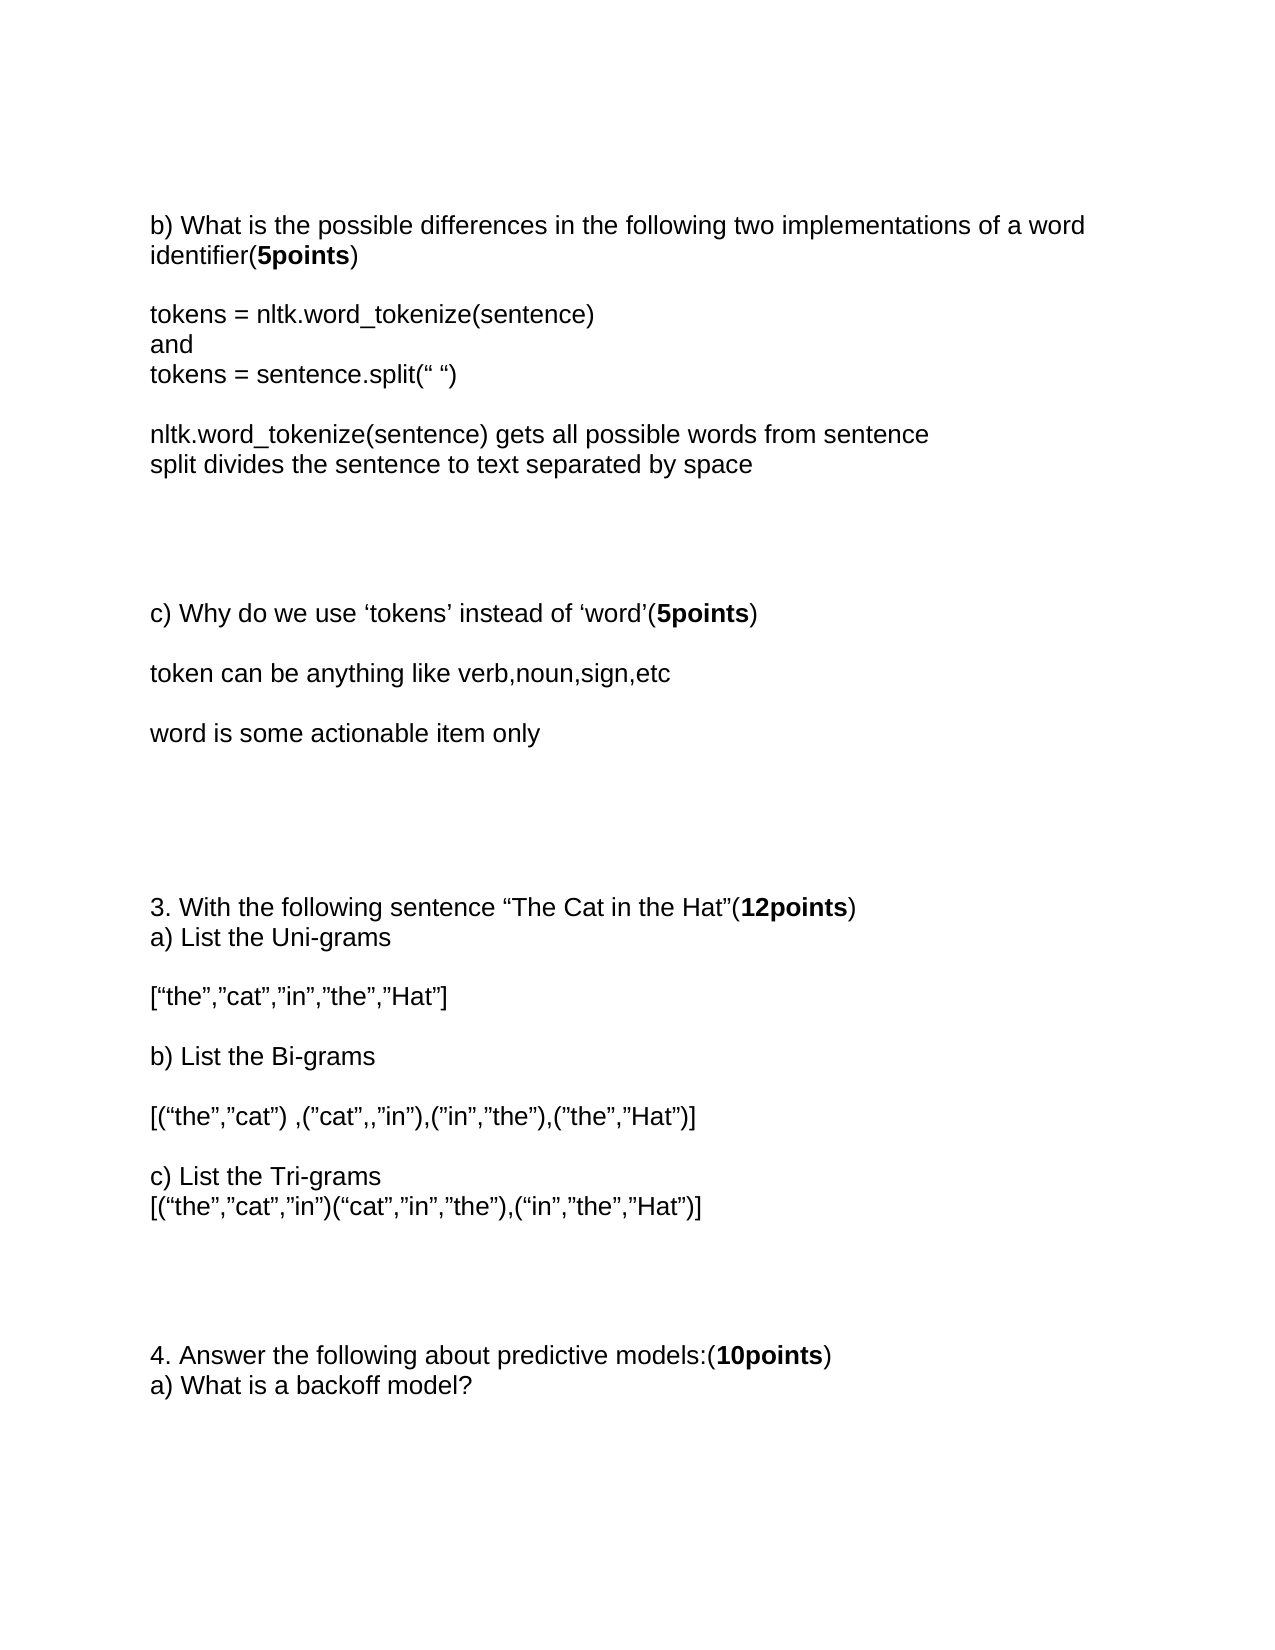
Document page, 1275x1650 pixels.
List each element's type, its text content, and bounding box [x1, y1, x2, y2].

text nltk.word_tokenize(sentence) gets all possible words from sentence [150, 419, 1125, 449]
text a) List the Uni-grams [150, 922, 1125, 951]
text c) List the Tri-grams [150, 1161, 1125, 1191]
text b) List the Bi-grams [150, 1041, 1125, 1071]
text tokens = nltk.word_tokenize(sentence) [150, 299, 1125, 329]
text c) Why do we use ‘tokens’ instead of ‘word’(5points) [150, 598, 1125, 628]
text a) What is a backoff model? [150, 1370, 1125, 1400]
text tokens = sentence.split(“ “) [150, 359, 1125, 389]
text 4. Answer the following about predictive models:(10points) [150, 1340, 1125, 1370]
text b) What is the possible differences in the following two implementations of a word identifier(5points) [150, 210, 1125, 269]
text word is some actionable item only [150, 718, 1125, 748]
text token can be anything like verb,noun,sign,etc [150, 658, 1125, 688]
text [“the”,”cat”,”in”,”the”,”Hat”] [150, 981, 1125, 1011]
text 3. With the following sentence “The Cat in the Hat”(12points) [150, 892, 1125, 922]
text and [150, 329, 1125, 359]
text [(“the”,”cat”) ,(”cat”,,”in”),(”in”,”the”),(”the”,”Hat”)] [150, 1101, 1125, 1131]
text split divides the sentence to text separated by space [150, 449, 1125, 479]
text [(“the”,”cat”,”in”)(“cat”,”in”,”the”),(“in”,”the”,”Hat”)] [150, 1191, 1125, 1221]
